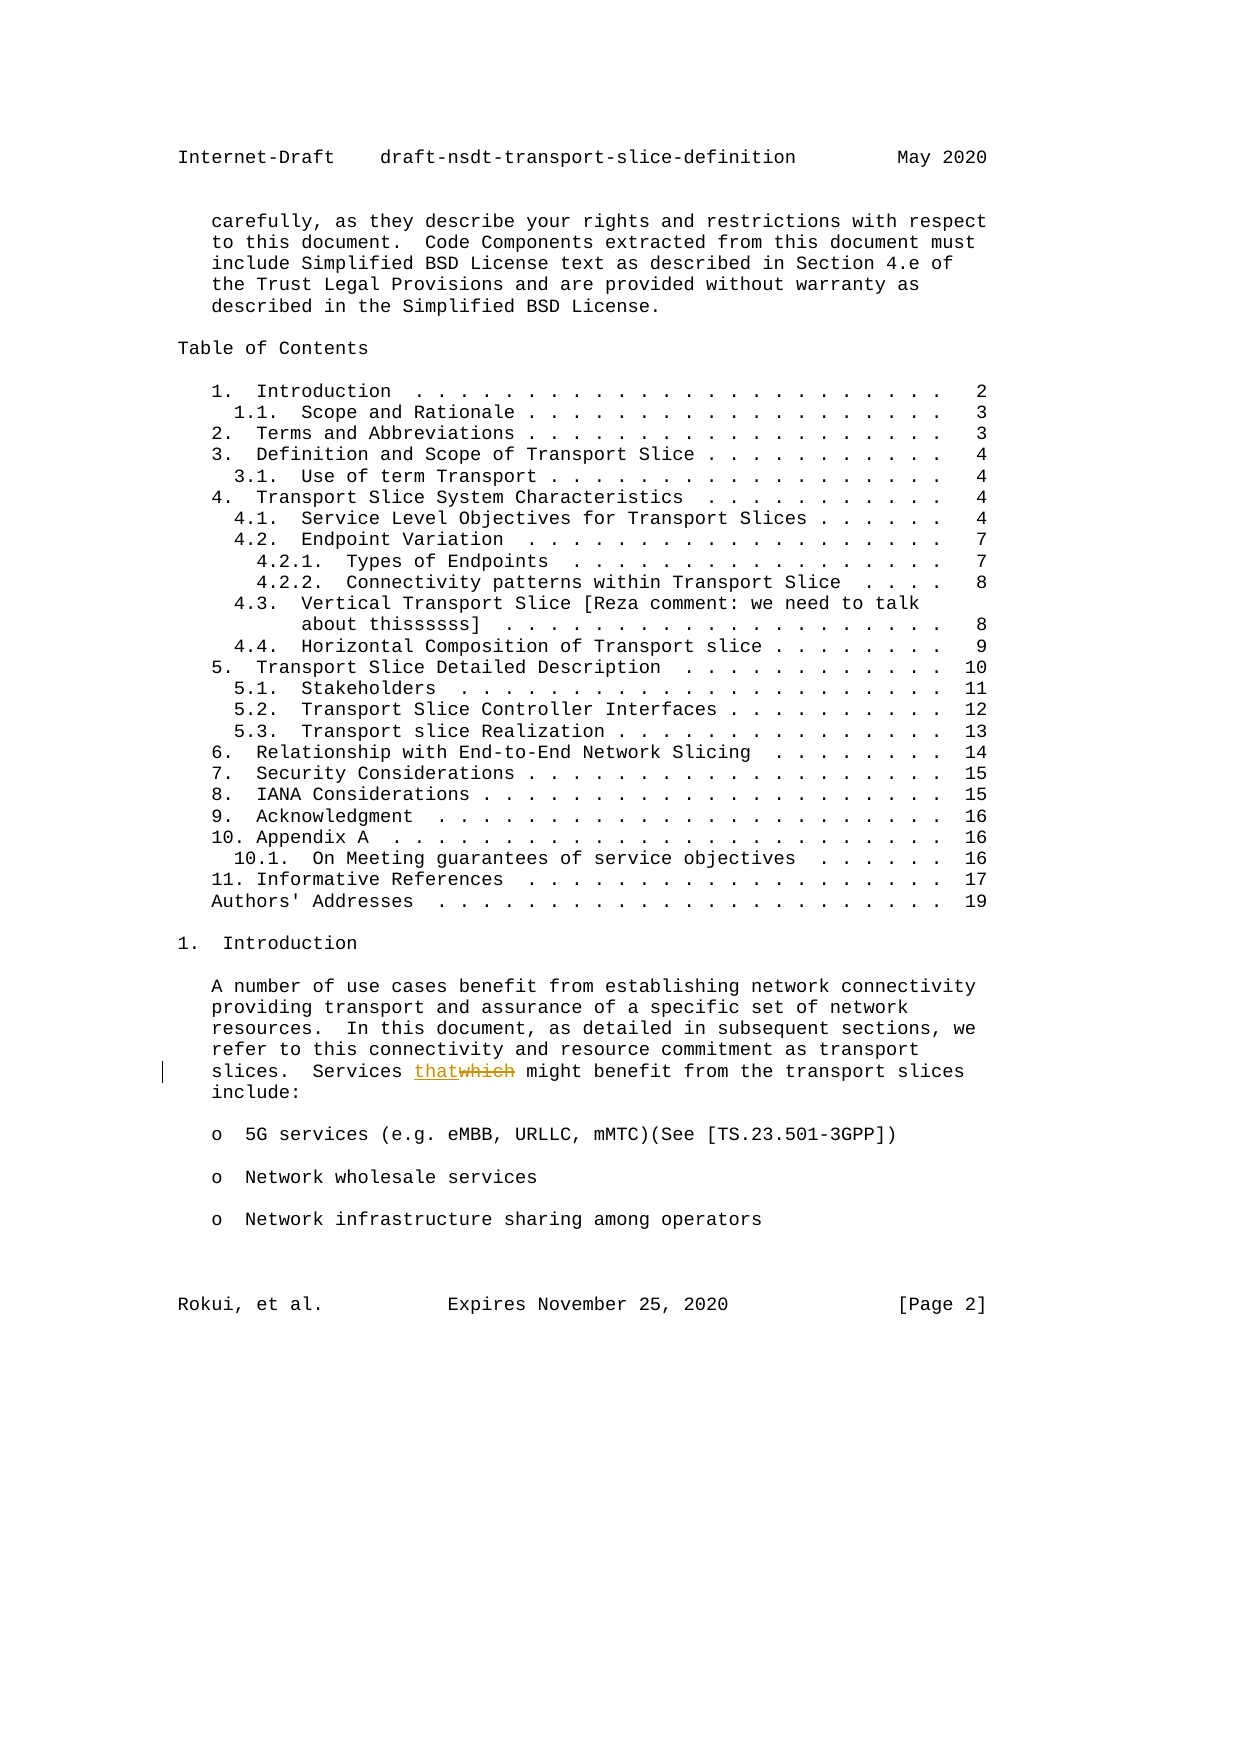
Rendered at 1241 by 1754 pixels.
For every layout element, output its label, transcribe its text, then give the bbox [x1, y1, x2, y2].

text A number of use cases benefit from establishing network connectivity [177, 976, 1063, 998]
text Authors' Addresses . . . . . . . . . . . . . . . . . . . . . . . 19 [177, 891, 1063, 913]
text o 5G services (e.g. eMBB, URLLC, mMTC)(See [TS.23.501-3GPP]) [177, 1125, 1063, 1146]
text 11. Informative References . . . . . . . . . . . . . . . . . . . 17 [177, 870, 1063, 891]
text 5.3. Transport slice Realization . . . . . . . . . . . . . . . 13 [177, 721, 1063, 743]
text 3.1. Use of term Transport . . . . . . . . . . . . . . . . . . 4 [177, 466, 1063, 488]
text Rokui, et al. Expires November 25, 2020 [Page 2] [177, 1295, 1063, 1316]
text 5.2. Transport Slice Controller Interfaces . . . . . . . . . . 12 [177, 700, 1063, 721]
text Table of Contents [177, 339, 1063, 360]
text 4.2. Endpoint Variation . . . . . . . . . . . . . . . . . . . 7 [177, 530, 1063, 551]
text 1.1. Scope and Rationale . . . . . . . . . . . . . . . . . . . 3 [177, 403, 1063, 424]
text to this document. Code Components extracted from this document must [177, 233, 1063, 254]
text 3. Definition and Scope of Transport Slice . . . . . . . . . . . 4 [177, 445, 1063, 466]
text providing transport and assurance of a specific set of network [177, 998, 1063, 1019]
text about thissssss] . . . . . . . . . . . . . . . . . . . . 8 [177, 615, 1063, 636]
text 5.1. Stakeholders . . . . . . . . . . . . . . . . . . . . . . 11 [177, 679, 1063, 700]
text 4.1. Service Level Objectives for Transport Slices . . . . . . 4 [177, 509, 1063, 530]
text 5. Transport Slice Detailed Description . . . . . . . . . . . . 10 [177, 658, 1063, 679]
text carefully, as they describe your rights and restrictions with respect [177, 211, 1063, 233]
text 6. Relationship with End-to-End Network Slicing . . . . . . . . 14 [177, 743, 1063, 764]
text 4.3. Vertical Transport Slice [Reza comment: we need to talk [177, 594, 1063, 615]
text include: [177, 1083, 1063, 1104]
text include Simplified BSD License text as described in Section 4.e of [177, 254, 1063, 275]
text o Network infrastructure sharing among operators [177, 1210, 1063, 1231]
text 10. Appendix A . . . . . . . . . . . . . . . . . . . . . . . . . 16 [177, 828, 1063, 849]
text refer to this connectivity and resource commitment as transport [177, 1040, 1063, 1061]
text 2. Terms and Abbreviations . . . . . . . . . . . . . . . . . . . 3 [177, 424, 1063, 445]
text 4.2.1. Types of Endpoints . . . . . . . . . . . . . . . . . 7 [177, 551, 1063, 573]
text 1. Introduction [177, 934, 1063, 955]
text 8. IANA Considerations . . . . . . . . . . . . . . . . . . . . . 15 [177, 785, 1063, 806]
text Internet-Draft draft-nsdt-transport-slice-definition May 2020 [177, 148, 1063, 169]
text 1. Introduction . . . . . . . . . . . . . . . . . . . . . . . . 2 [177, 381, 1063, 403]
text resources. In this document, as detailed in subsequent sections, we [177, 1019, 1063, 1040]
text the Trust Legal Provisions and are provided without warranty as [177, 275, 1063, 296]
text slices. Services might benefit from the transport slices [177, 1061, 1063, 1083]
text 4.2.2. Connectivity patterns within Transport Slice . . . . 8 [177, 573, 1063, 594]
text described in the Simplified BSD License. [177, 296, 1063, 318]
text 4. Transport Slice System Characteristics . . . . . . . . . . . 4 [177, 488, 1063, 509]
text 7. Security Considerations . . . . . . . . . . . . . . . . . . . 15 [177, 764, 1063, 785]
text 10.1. On Meeting guarantees of service objectives . . . . . . 16 [177, 849, 1063, 870]
text 4.4. Horizontal Composition of Transport slice . . . . . . . . 9 [177, 636, 1063, 658]
text 9. Acknowledgment . . . . . . . . . . . . . . . . . . . . . . . 16 [177, 806, 1063, 828]
text o Network wholesale services [177, 1168, 1063, 1189]
